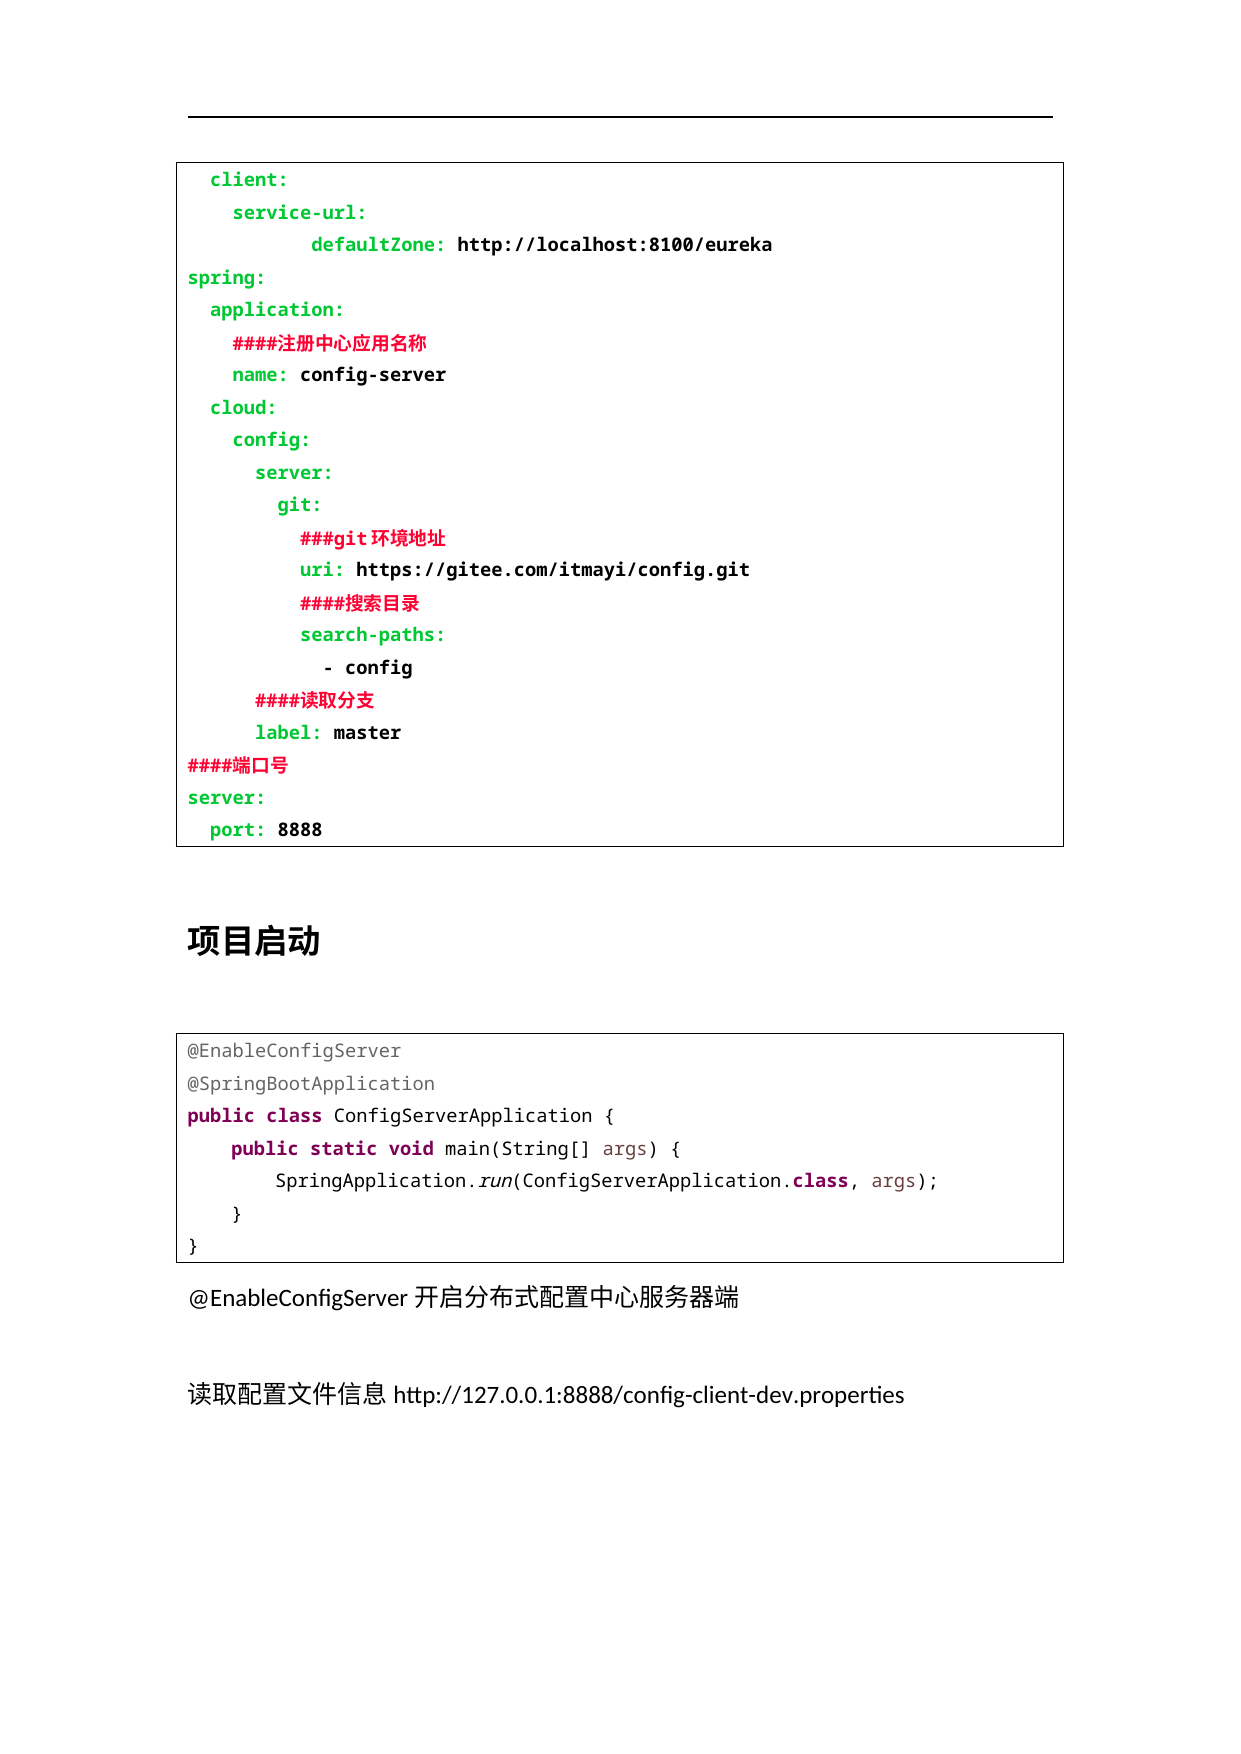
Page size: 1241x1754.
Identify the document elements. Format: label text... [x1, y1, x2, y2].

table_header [177, 163, 1063, 846]
subtitle 项目启动 [187, 906, 1053, 971]
table_header @EnableConfigServer @SpringBootApplication public class ConfigServerApplication { public static void main(String[] args) { SpringApplication.run(ConfigServerApplication.class, args); } } [177, 1034, 1063, 1262]
text 读取配置文件信息 http://127.0.0.1:8888/config-client-dev.properties [187, 1360, 1053, 1425]
text @EnableConfigServer 开启分布式配置中心服务器端 [187, 1263, 1053, 1328]
